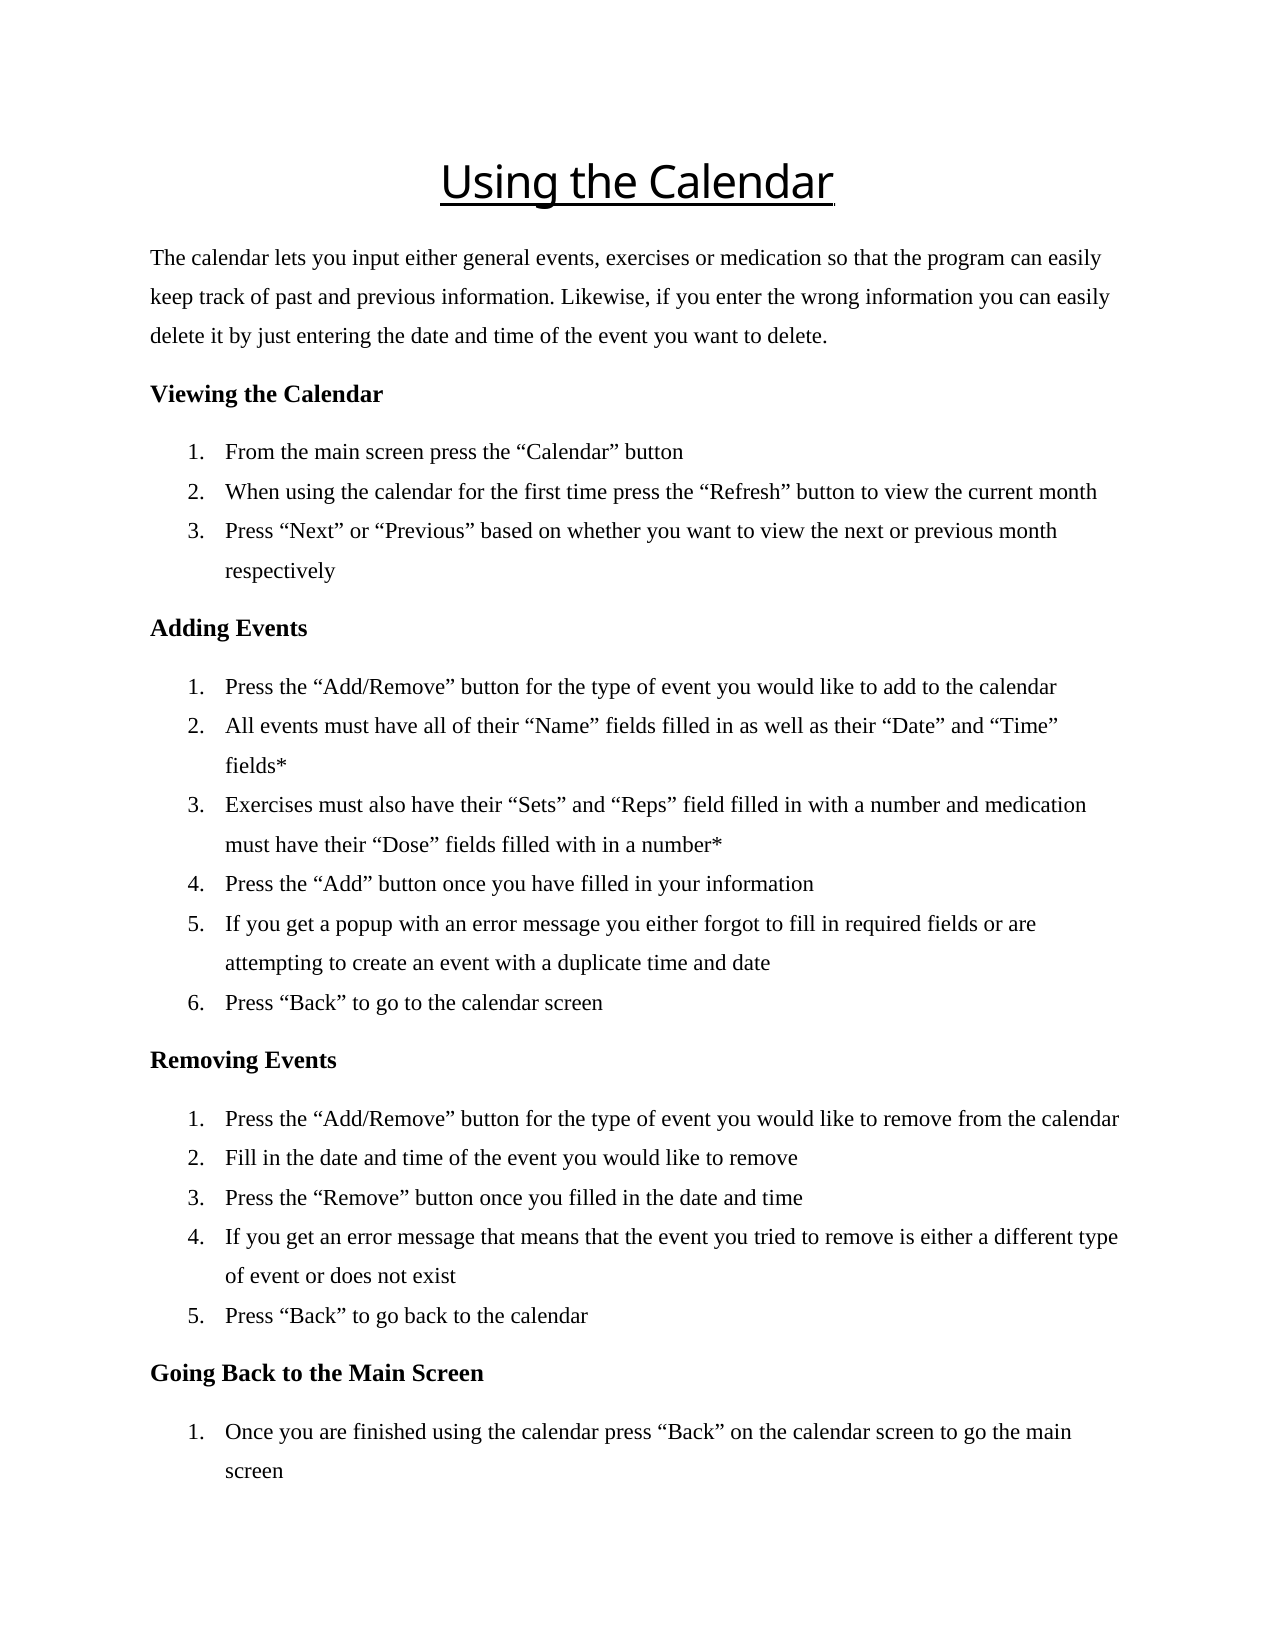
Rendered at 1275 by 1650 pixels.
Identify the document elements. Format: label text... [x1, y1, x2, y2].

list Fill in the date and time of the event you would like to remove [187, 1144, 1125, 1170]
text Removing Events [150, 1045, 1125, 1073]
list If you get a popup with an error message you either forgot to fill in required fields or are attempting to create an event with a duplicate time and date [187, 910, 1125, 976]
list All events must have all of their “Name” fields filled in as well as their “Date” and “Time” fields* [187, 712, 1125, 778]
list Press the “Add” button once you have filled in your information [187, 870, 1125, 897]
text Going Back to the Main Screen [150, 1358, 1125, 1387]
list Press “Next” or “Previous” based on whether you want to view the next or previous month respectively [187, 517, 1125, 583]
list Press the “Add/Remove” button for the type of event you would like to remove from the calendar [187, 1104, 1125, 1131]
list When using the calendar for the first time press the “Refresh” button to view the current month [187, 478, 1125, 504]
text The calendar lets you input either general events, exercises or medication so that the program can easily keep track of past and previous information. Likewise, if you enter the wrong information you can easily delete it by just entering the date and time of the event you want to delete. [150, 243, 1125, 349]
list Press “Back” to go back to the calendar [187, 1302, 1125, 1328]
title Using the Calendar [150, 150, 1125, 212]
list Exercises must also have their “Sets” and “Reps” field filled in with a number and medication must have their “Dose” fields filled with in a number* [187, 791, 1125, 857]
list From the main screen press the “Calendar” button [187, 438, 1125, 465]
text Adding Events [150, 613, 1125, 642]
list If you get an error message that means that the event you tried to remove is either a different type of event or does not exist [187, 1223, 1125, 1289]
list Once you are finished using the calendar press “Back” on the calendar screen to go the main screen [187, 1418, 1125, 1484]
list Press the “Remove” button once you filled in the date and time [187, 1183, 1125, 1210]
list Press “Back” to go to the calendar screen [187, 989, 1125, 1015]
list Press the “Add/Remove” button for the type of event you would like to add to the calendar [187, 673, 1125, 699]
text Viewing the Calendar [150, 379, 1125, 407]
